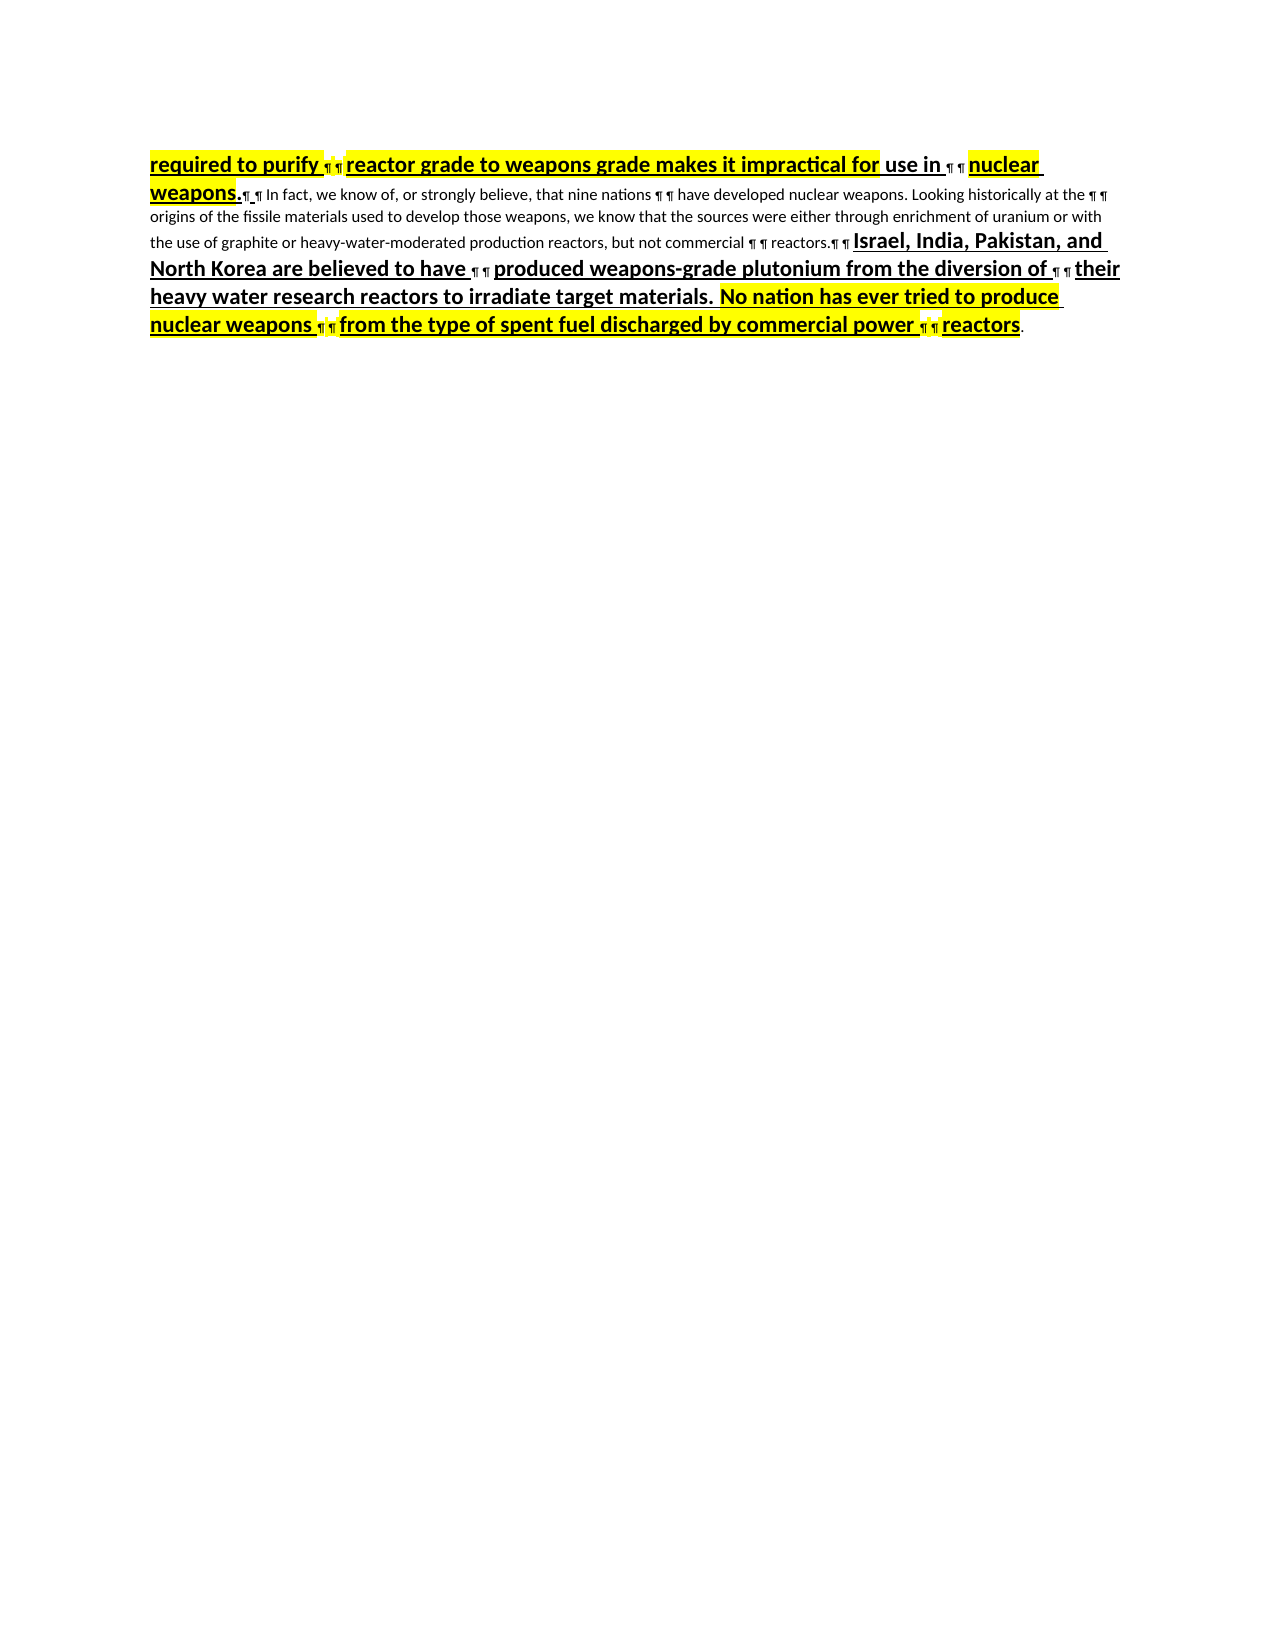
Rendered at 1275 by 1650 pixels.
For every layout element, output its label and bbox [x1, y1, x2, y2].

text [150, 150, 1125, 338]
